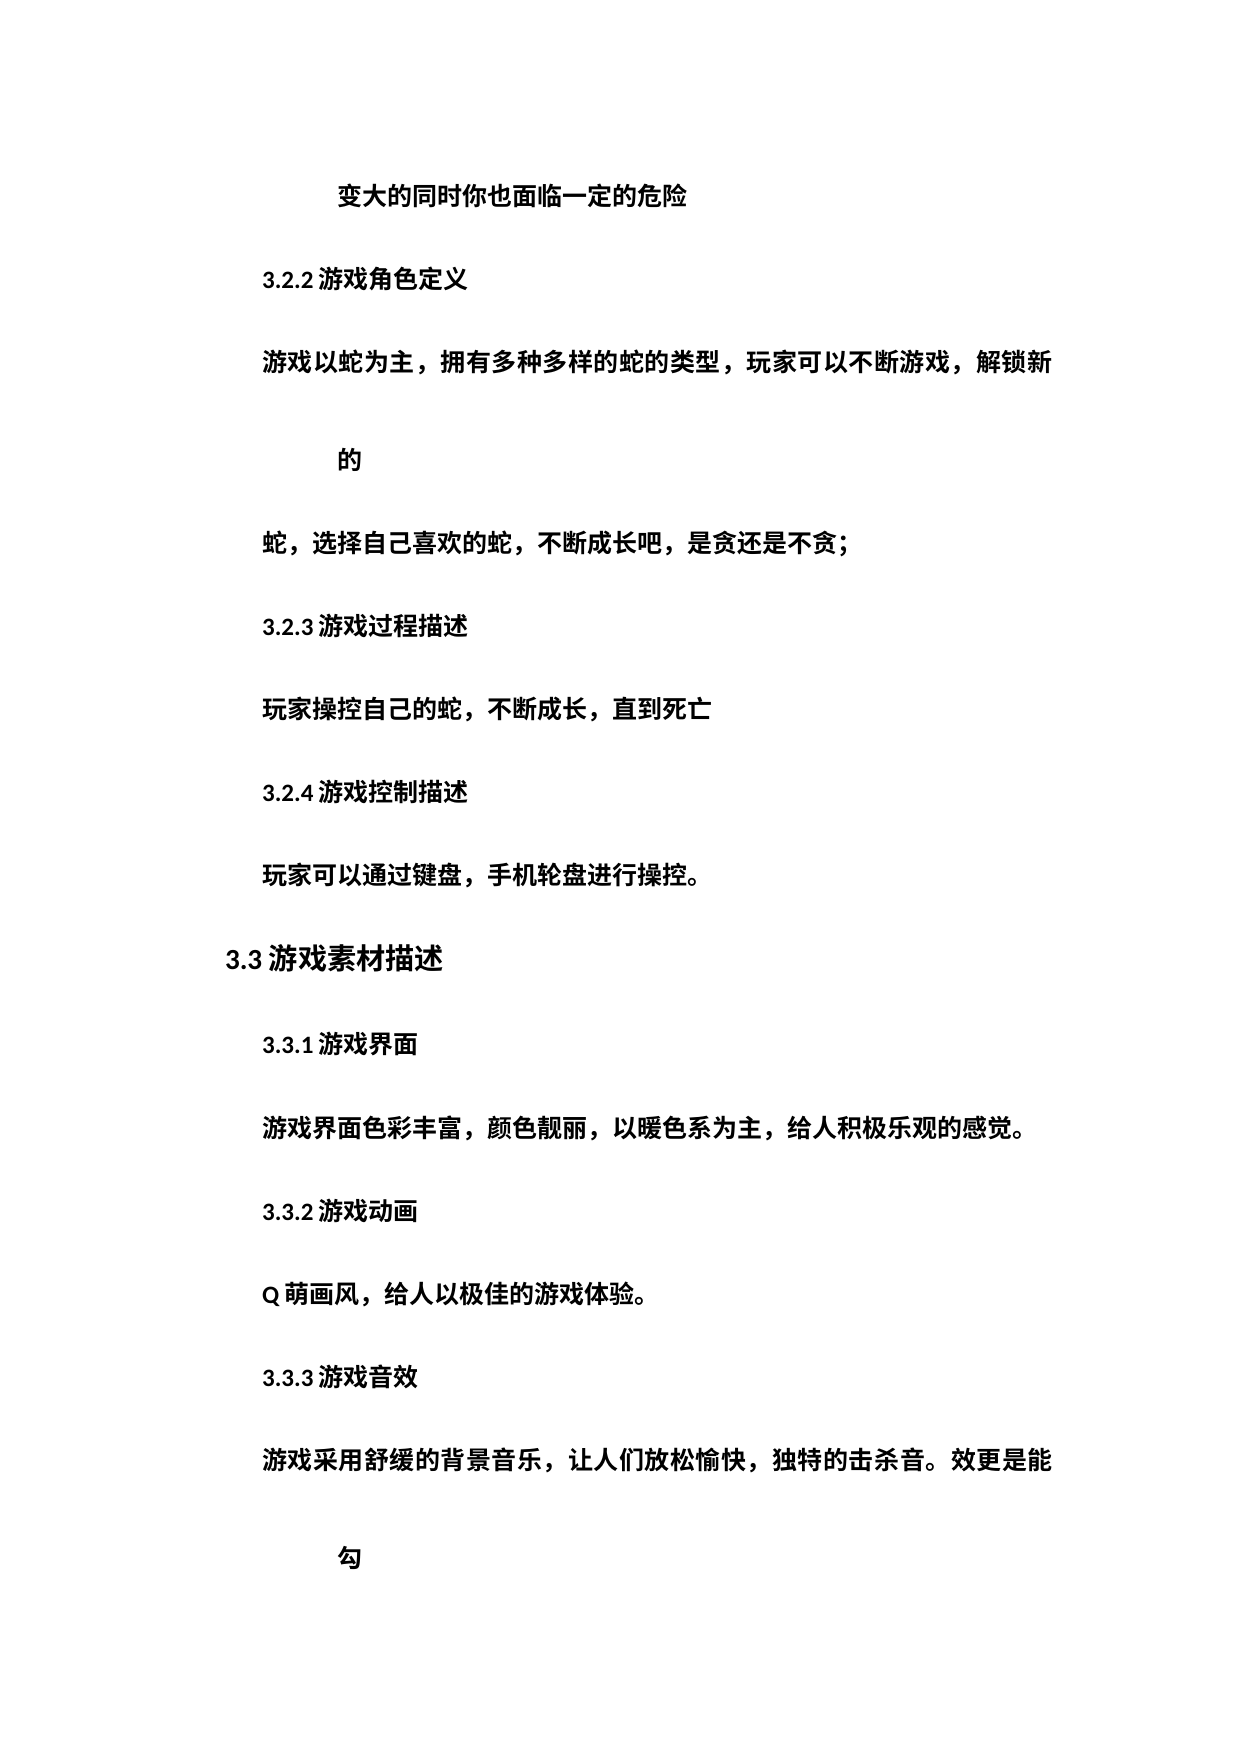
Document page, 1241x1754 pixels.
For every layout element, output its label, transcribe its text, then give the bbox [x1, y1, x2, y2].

list 3.3.2游戏动画 [262, 1177, 1053, 1242]
list 3.3 游戏素材描述 [225, 924, 1053, 989]
list 玩家可以通过键盘，手机轮盘进行操控。 [262, 841, 1053, 906]
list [262, 162, 1053, 227]
list 玩家操控自己的蛇，不断成长，直到死亡 [262, 675, 1053, 740]
list 3.2.2游戏角色定义 [262, 245, 1053, 310]
list 游戏以蛇为主，拥有多种多样的蛇的类型，玩家可以不断游戏，解锁新的 [262, 328, 1053, 491]
list 3.2.3游戏过程描述 [262, 592, 1053, 657]
list 蛇，选择自己喜欢的蛇，不断成长吧，是贪还是不贪； [262, 509, 1053, 574]
list 游戏采用舒缓的背景音乐，让人们放松愉快，独特的击杀音。效更是能勾 [262, 1426, 1053, 1589]
list 3.2.4游戏控制描述 [262, 758, 1053, 823]
list 游戏界面色彩丰富，颜色靓丽，以暖色系为主，给人积极乐观的感觉。 [262, 1094, 1053, 1159]
list 3.3.3游戏音效 [262, 1343, 1053, 1408]
list Q萌画风，给人以极佳的游戏体验。 [262, 1260, 1053, 1325]
list 3.3.1游戏界面 [262, 1011, 1053, 1076]
